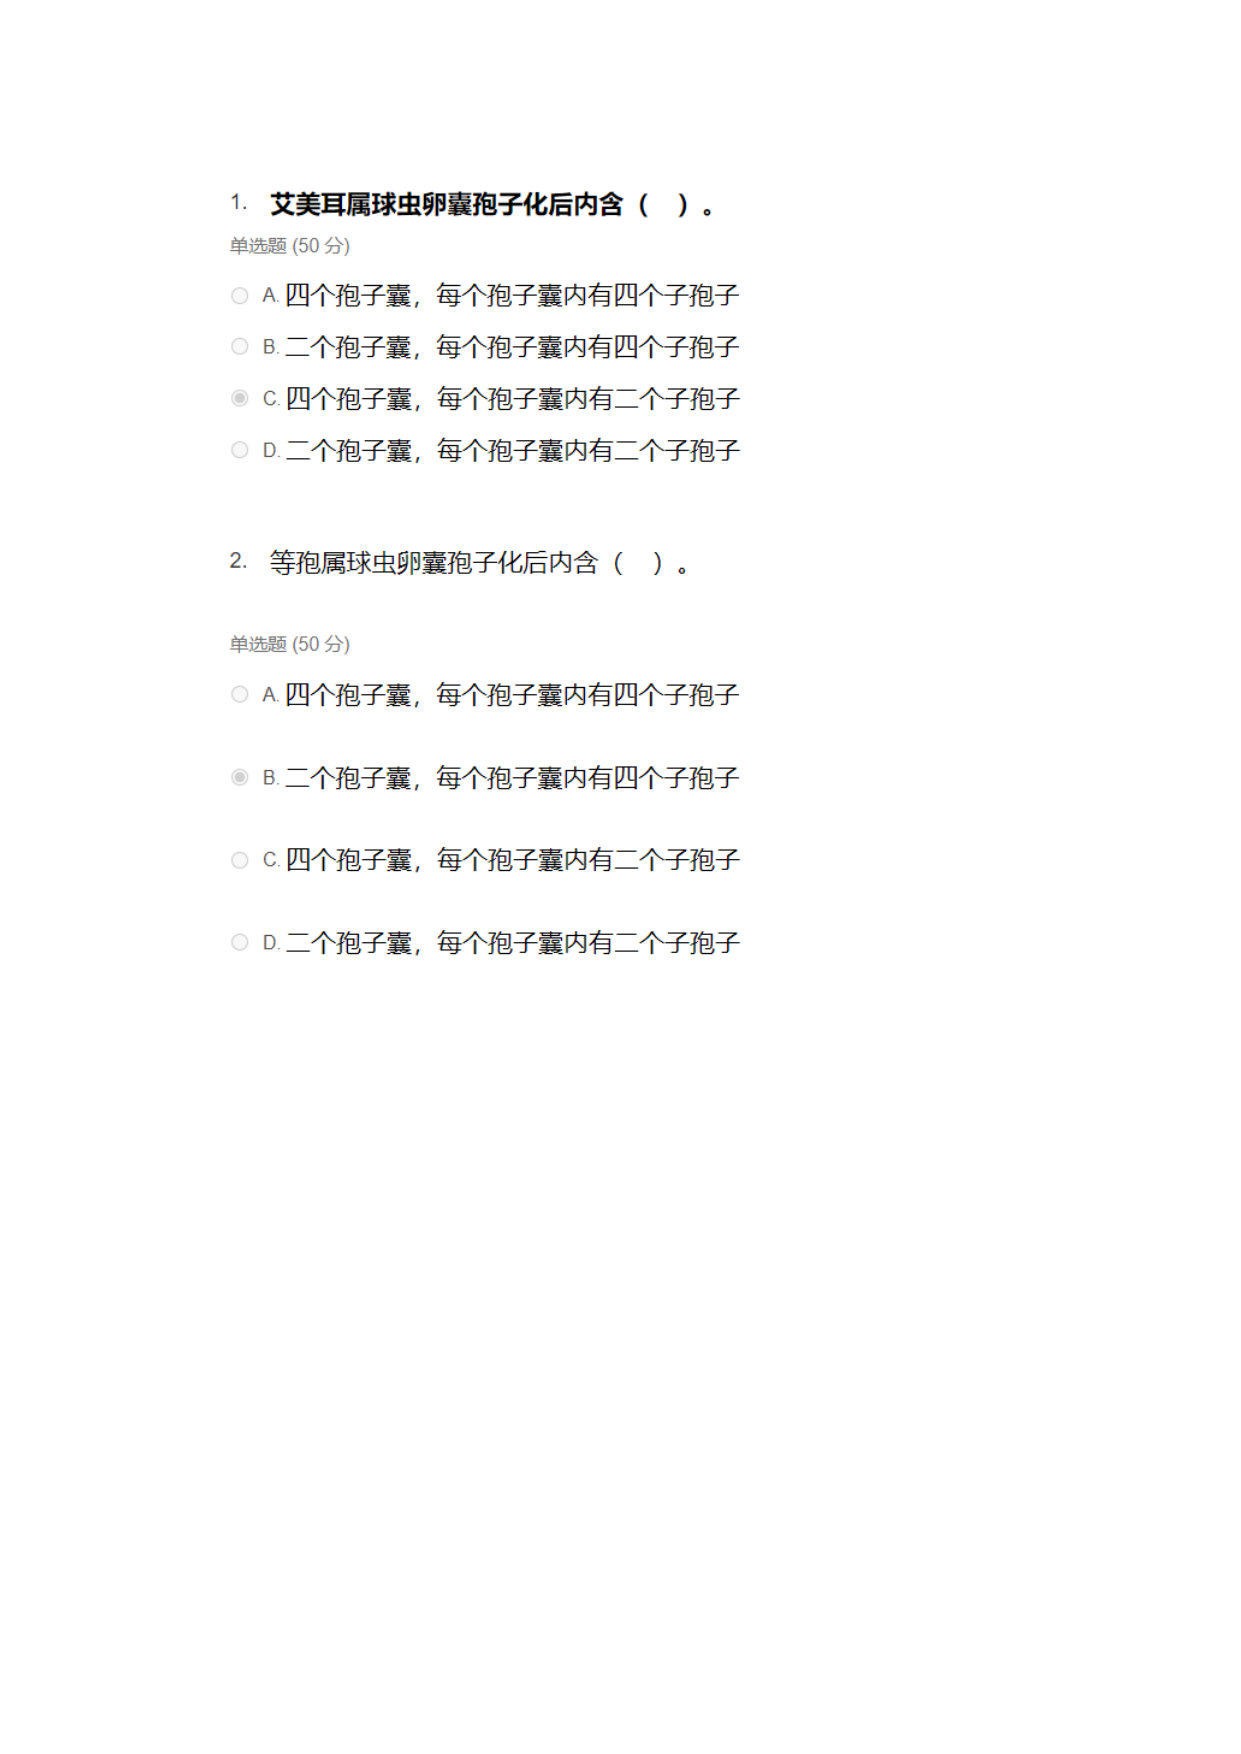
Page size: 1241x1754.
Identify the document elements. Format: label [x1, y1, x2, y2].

picture [187, 162, 1053, 1006]
